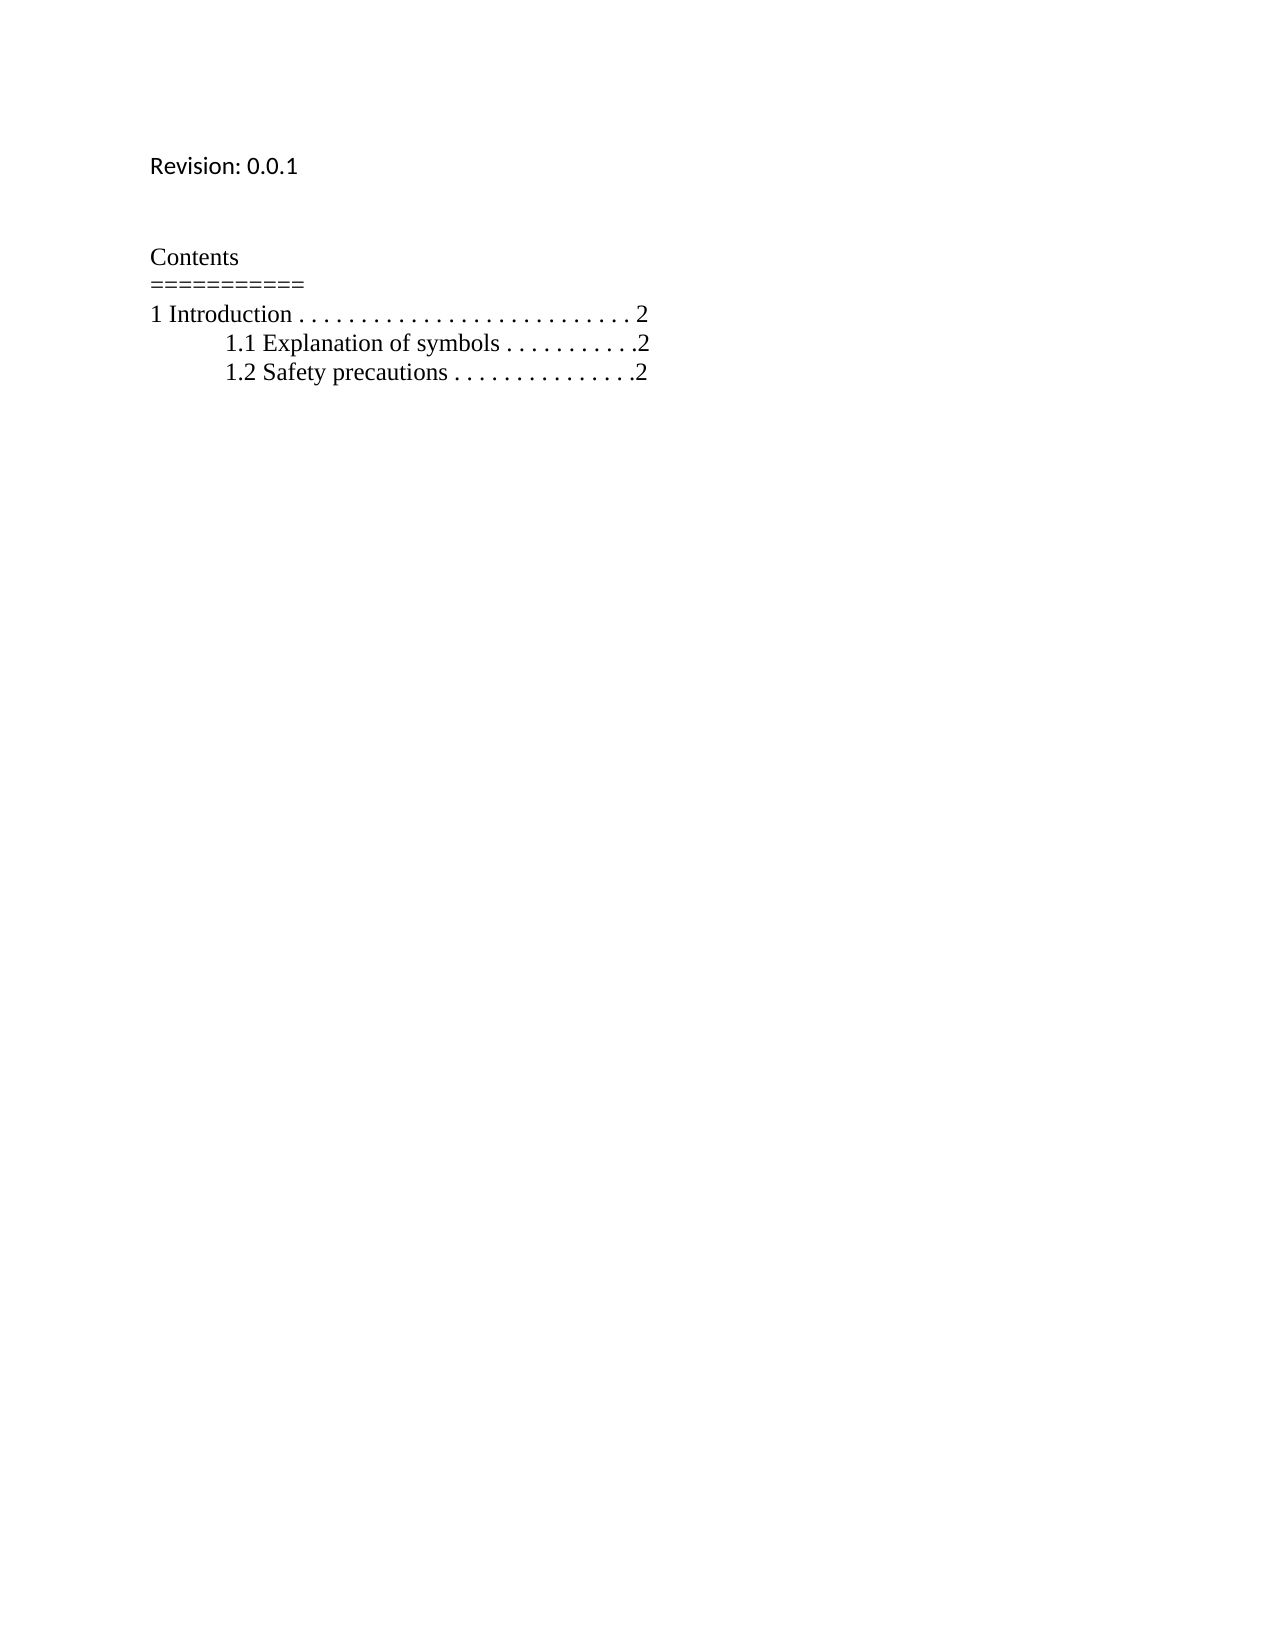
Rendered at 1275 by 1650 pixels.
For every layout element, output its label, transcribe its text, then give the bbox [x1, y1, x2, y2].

text =========== [150, 270, 1125, 299]
text 1.2 Safety precautions . . . . . . . . . . . . . . .2 [150, 357, 1125, 385]
text 1.1 Explanation of symbols . . . . . . . . . . .2 [150, 328, 1125, 357]
text Contents [150, 242, 1125, 270]
text 1 Introduction . . . . . . . . . . . . . . . . . . . . . . . . . . . 2 [150, 299, 1125, 328]
text Revision: 0.0.1 [150, 150, 1125, 181]
